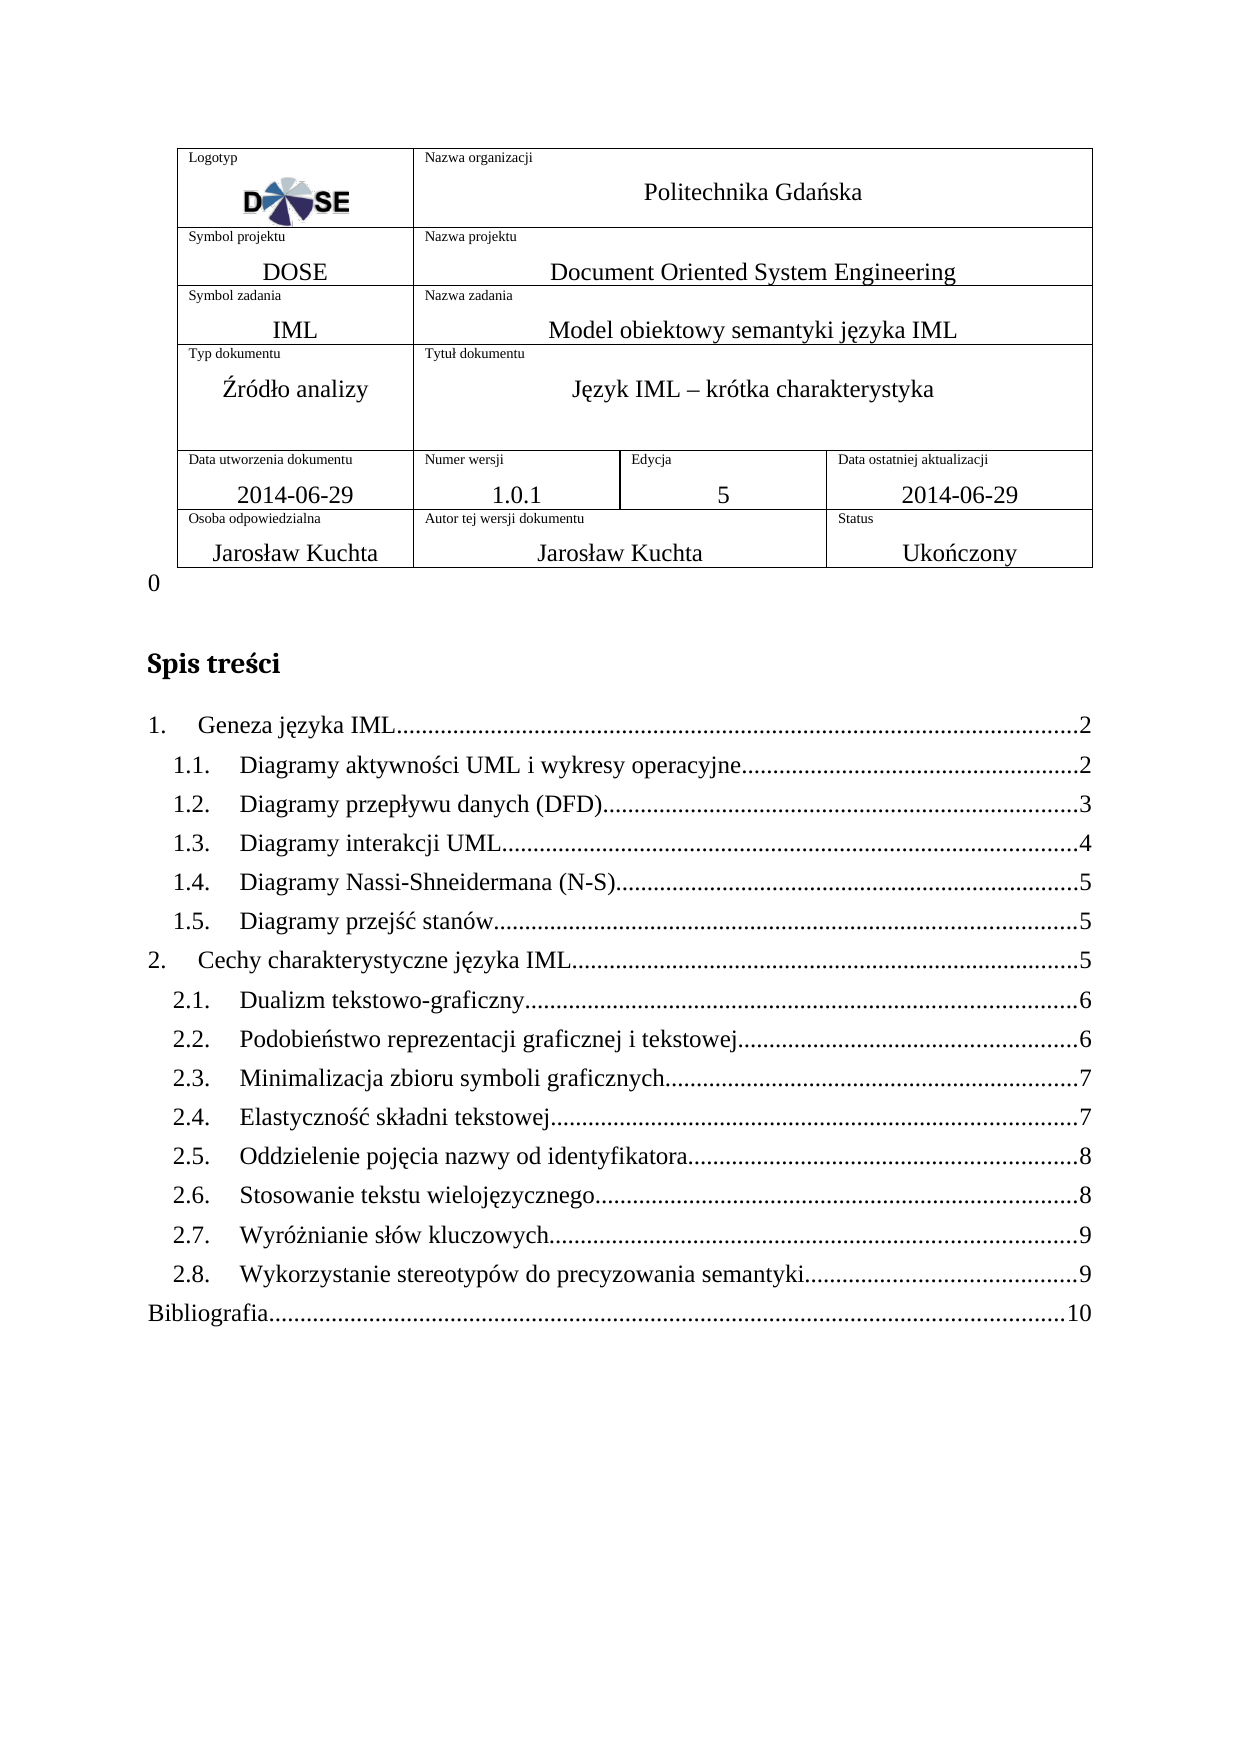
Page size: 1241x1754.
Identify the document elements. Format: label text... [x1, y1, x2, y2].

table_cell Nazwa zadania [414, 286, 1092, 344]
picture [241, 177, 349, 227]
table_cell Osoba odpowiedzialna [178, 510, 413, 567]
table_cell Autor tej wersji dokumentu [414, 510, 826, 567]
table_cell Symbol zadania [178, 286, 413, 344]
table_cell Data utworzenia dokumentu 2014-06-29 [178, 451, 413, 509]
table_cell Data ostatniej aktualizacji 2014-06-29 [827, 451, 1092, 509]
table_cell Symbol projektu [178, 228, 413, 285]
table_cell Tytuł dokumentu [414, 345, 1092, 450]
table_cell Typ dokumentu [178, 345, 413, 450]
table_cell Edycja [621, 451, 826, 509]
table_header Logotyp [178, 149, 413, 227]
table_cell Numer wersji [414, 451, 619, 509]
table_cell Nazwa projektu [414, 228, 1092, 285]
table_cell Status [827, 510, 1092, 567]
table_header Nazwa organizacji [414, 149, 1092, 227]
